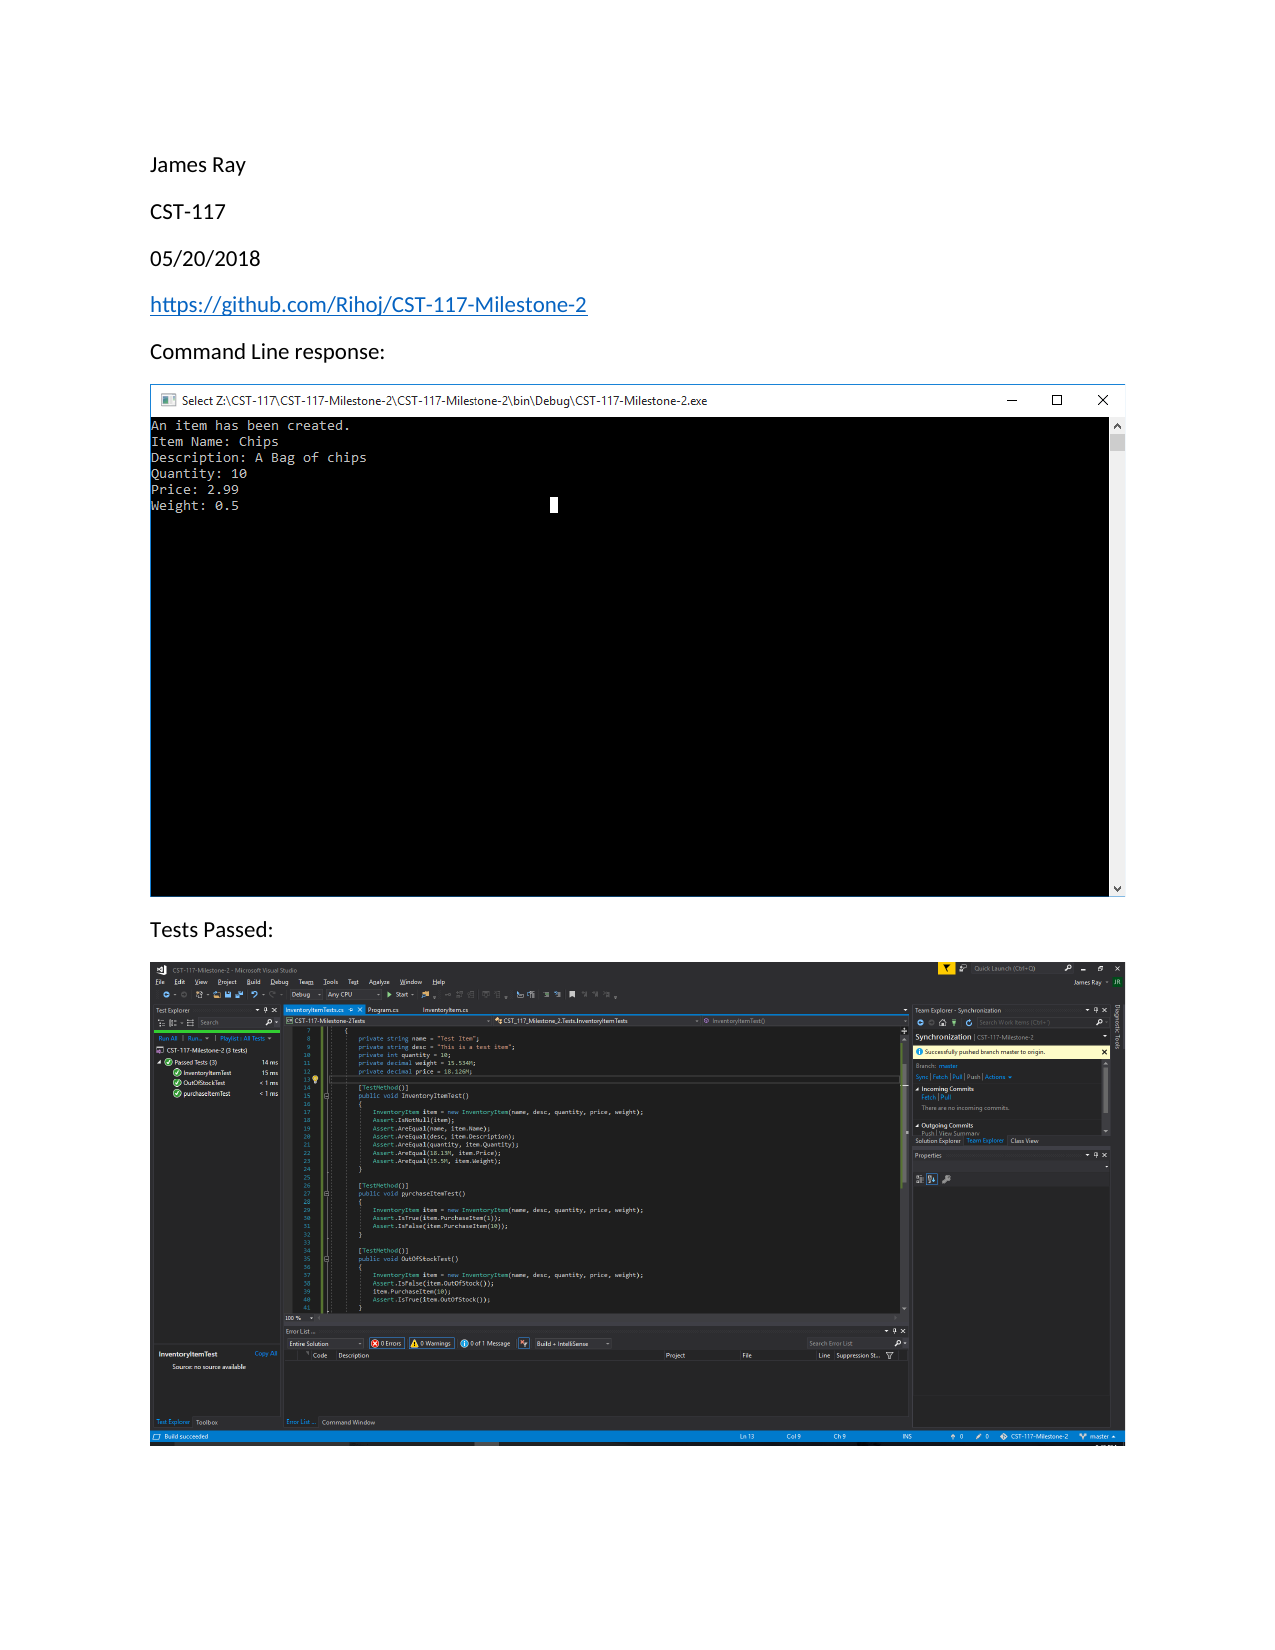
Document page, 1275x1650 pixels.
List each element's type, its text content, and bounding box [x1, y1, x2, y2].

text CST-117 [150, 197, 1125, 225]
text https://github.com/Rihoj/CST-117-Milestone-2 [150, 291, 1125, 319]
text James Ray [150, 150, 1125, 178]
text Command Line response: [150, 337, 1125, 366]
picture [150, 962, 1125, 1446]
text 05/20/2018 [150, 244, 1125, 272]
text Tests Passed: [150, 915, 1125, 943]
picture [150, 384, 1125, 897]
